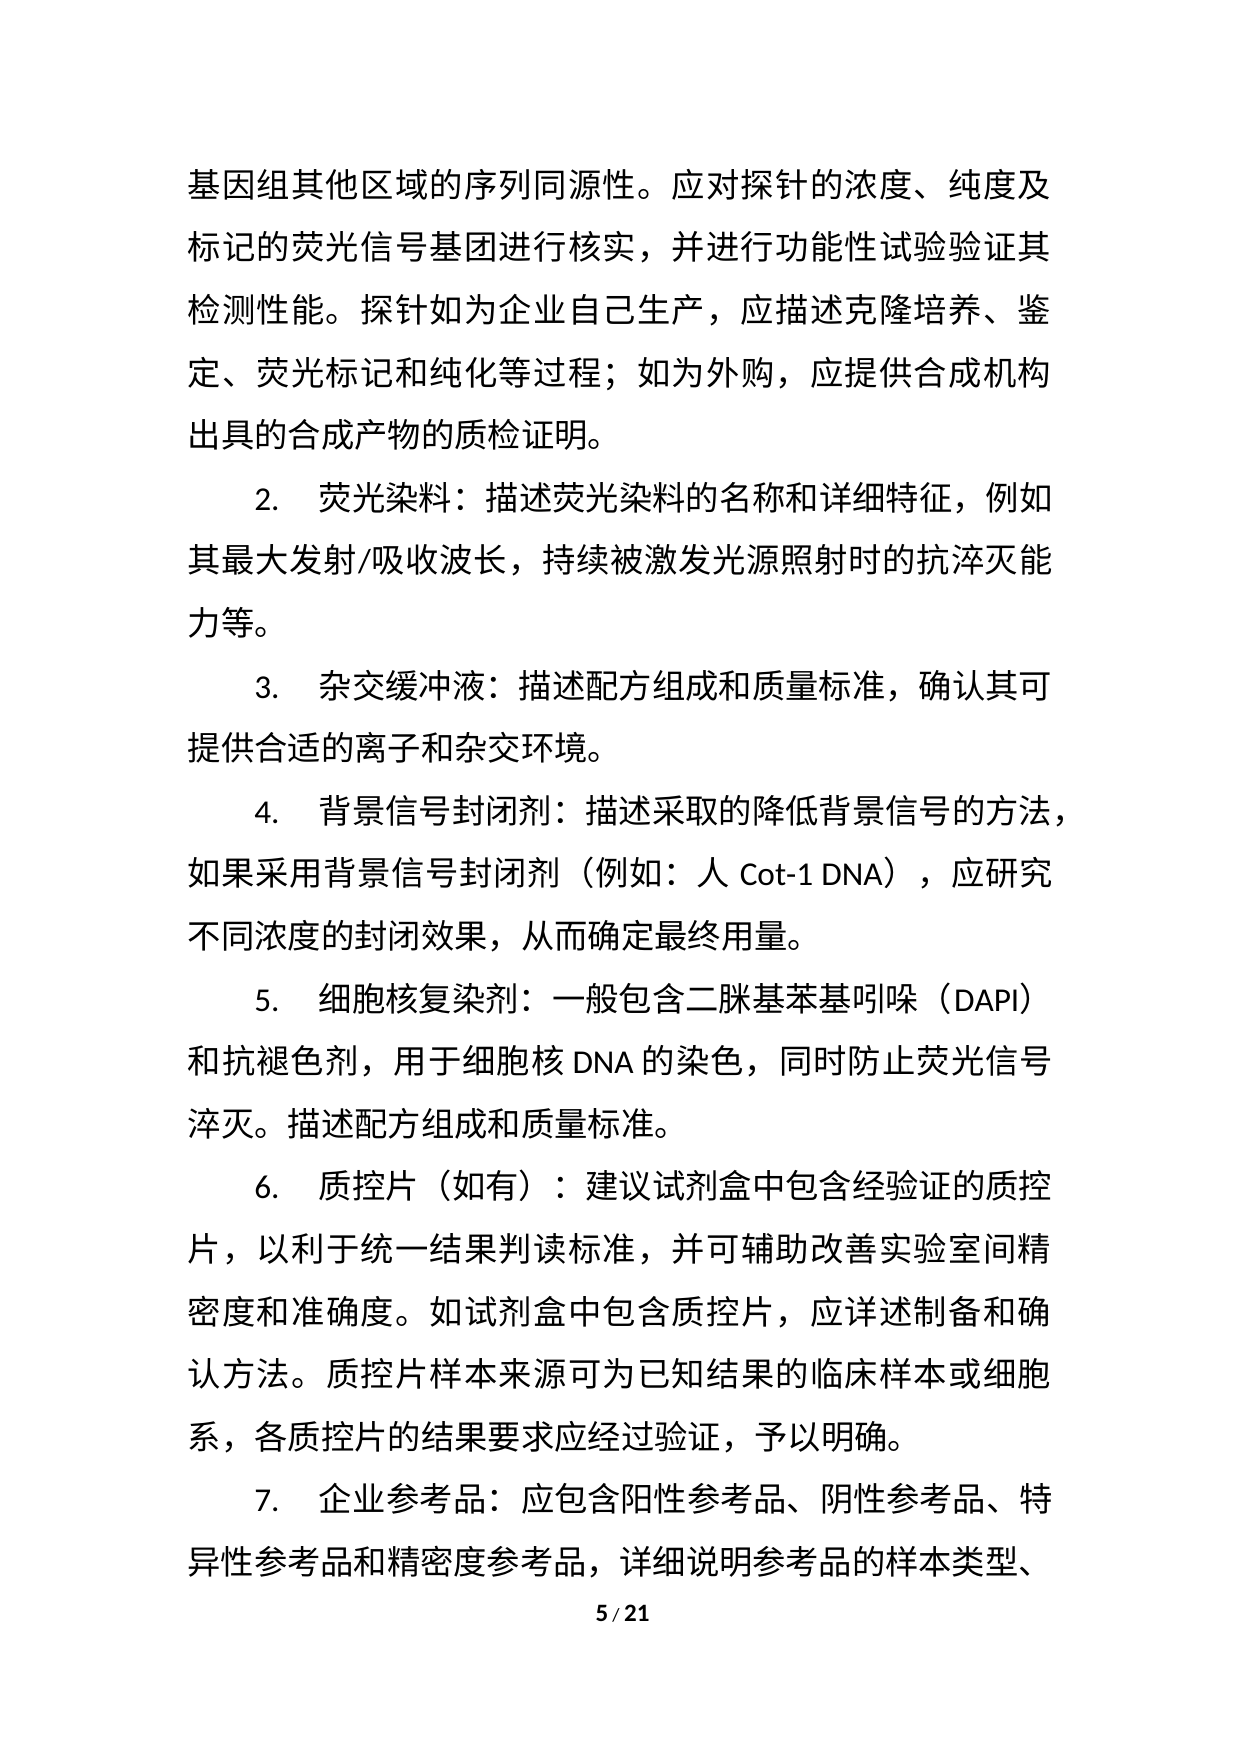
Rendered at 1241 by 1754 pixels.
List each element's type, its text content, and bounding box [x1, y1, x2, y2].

list 杂交缓冲液：描述配方组成和质量标准，确认其可提供合适的离子和杂交环境。 [187, 659, 1053, 770]
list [187, 1473, 1053, 1584]
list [187, 158, 1053, 457]
list 背景信号封闭剂：描述采取的降低背景信号的方法，如果采用背景信号封闭剂（例如：人 Cot-1 DNA），应研究不同浓度的封闭效果，从而确定最终用量。 [187, 784, 1053, 958]
list 荧光染料：描述荧光染料的名称和详细特征，例如其最大发射/吸收波长，持续被激发光源照射时的抗淬灭能力等。 [187, 472, 1053, 645]
list 细胞核复染剂：一般包含二脒基苯基吲哚（DAPI）和抗褪色剂，用于细胞核DNA的染色，同时防止荧光信号淬灭。描述配方组成和质量标准。 [187, 972, 1053, 1146]
list 质控片（如有）：建议试剂盒中包含经验证的质控片，以利于统一结果判读标准，并可辅助改善实验室间精密度和准确度。如试剂盒中包含质控片，应详述制备和确认方法。质控片样本来源可为已知结果的临床样本或细胞系，各质控片的结果要求应经过验证，予以明确。 [187, 1160, 1053, 1459]
